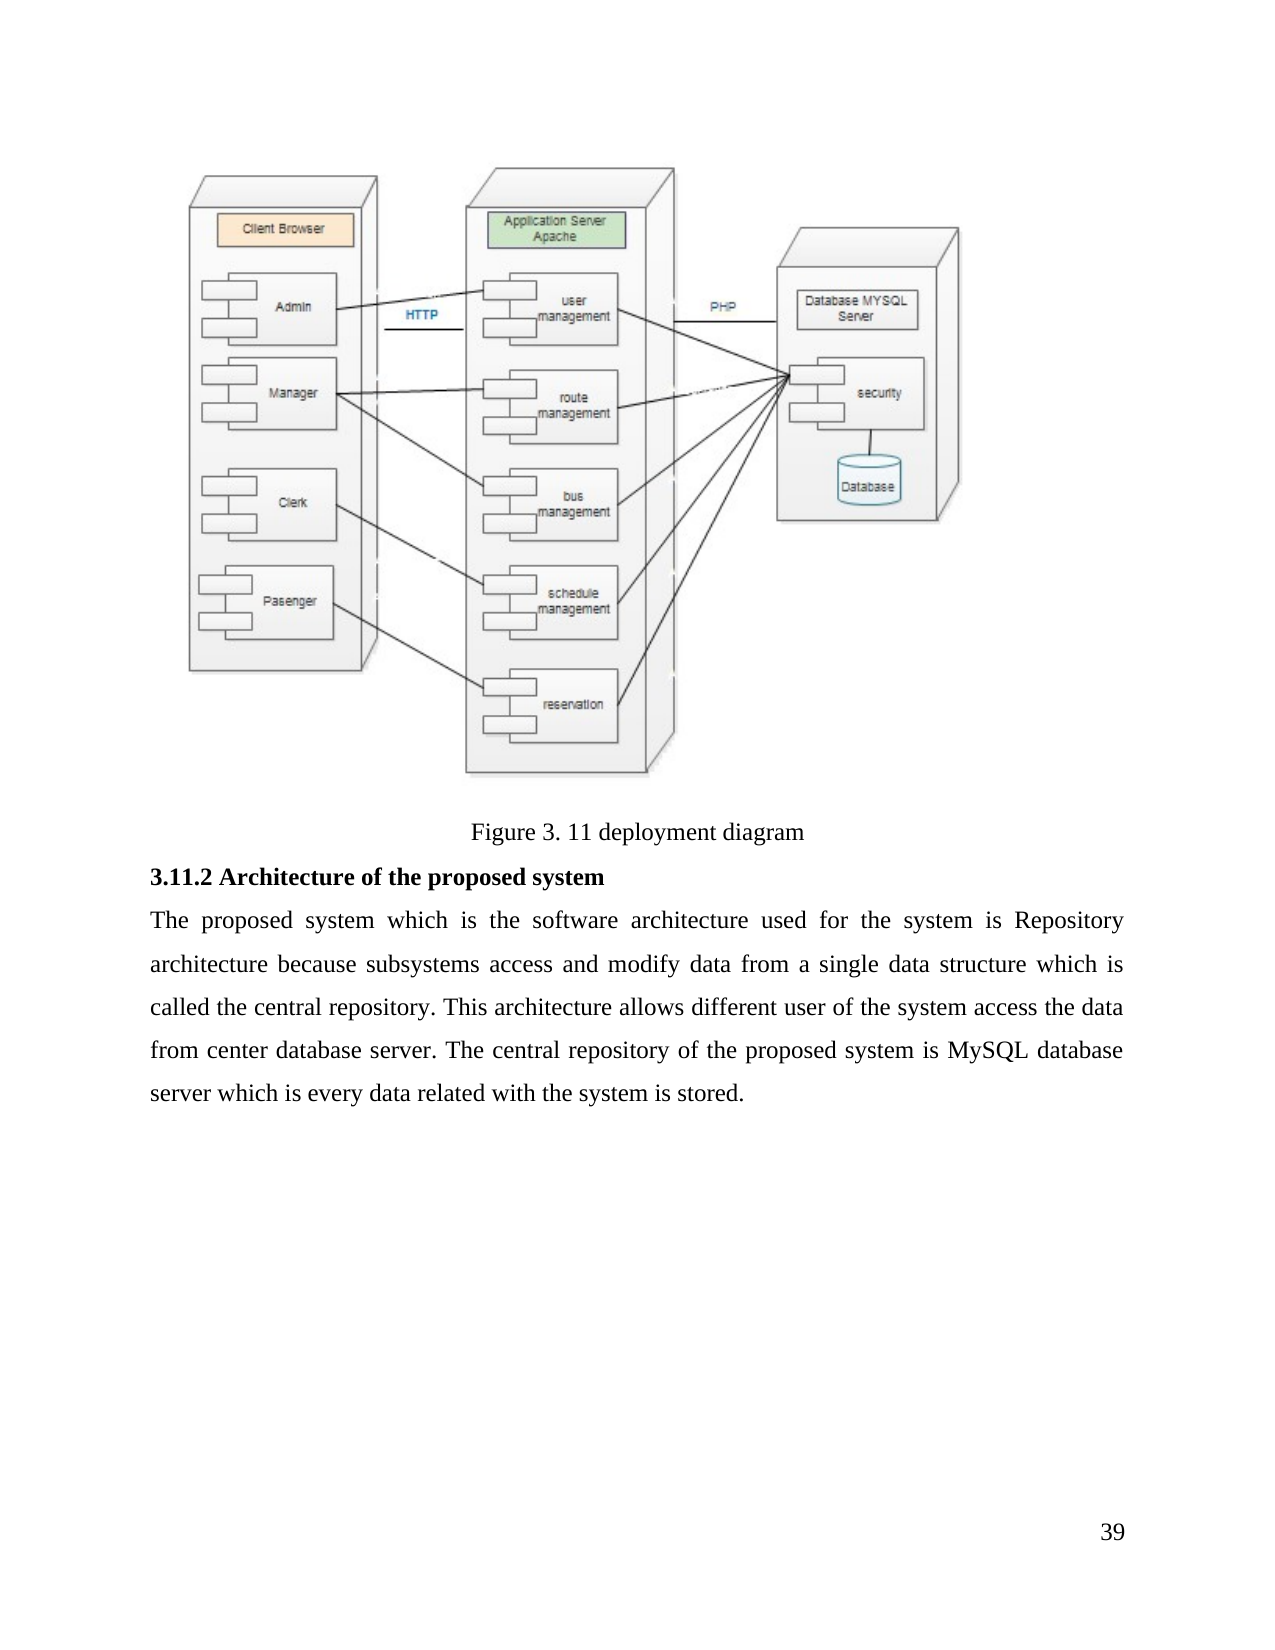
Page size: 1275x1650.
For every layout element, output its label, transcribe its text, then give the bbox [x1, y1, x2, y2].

picture [150, 150, 986, 786]
subtitle 3.11.2 Architecture of the proposed system [150, 862, 1125, 891]
text The proposed system which is the software architecture used for the system is Repository architecture because subsystems access and modify data from a single data structure which is called the central repository. This architecture allows different user of the system access the data from center database server. The central repository of the proposed system is MySQL database server which is every data related with the system is stored. [150, 906, 1125, 1107]
